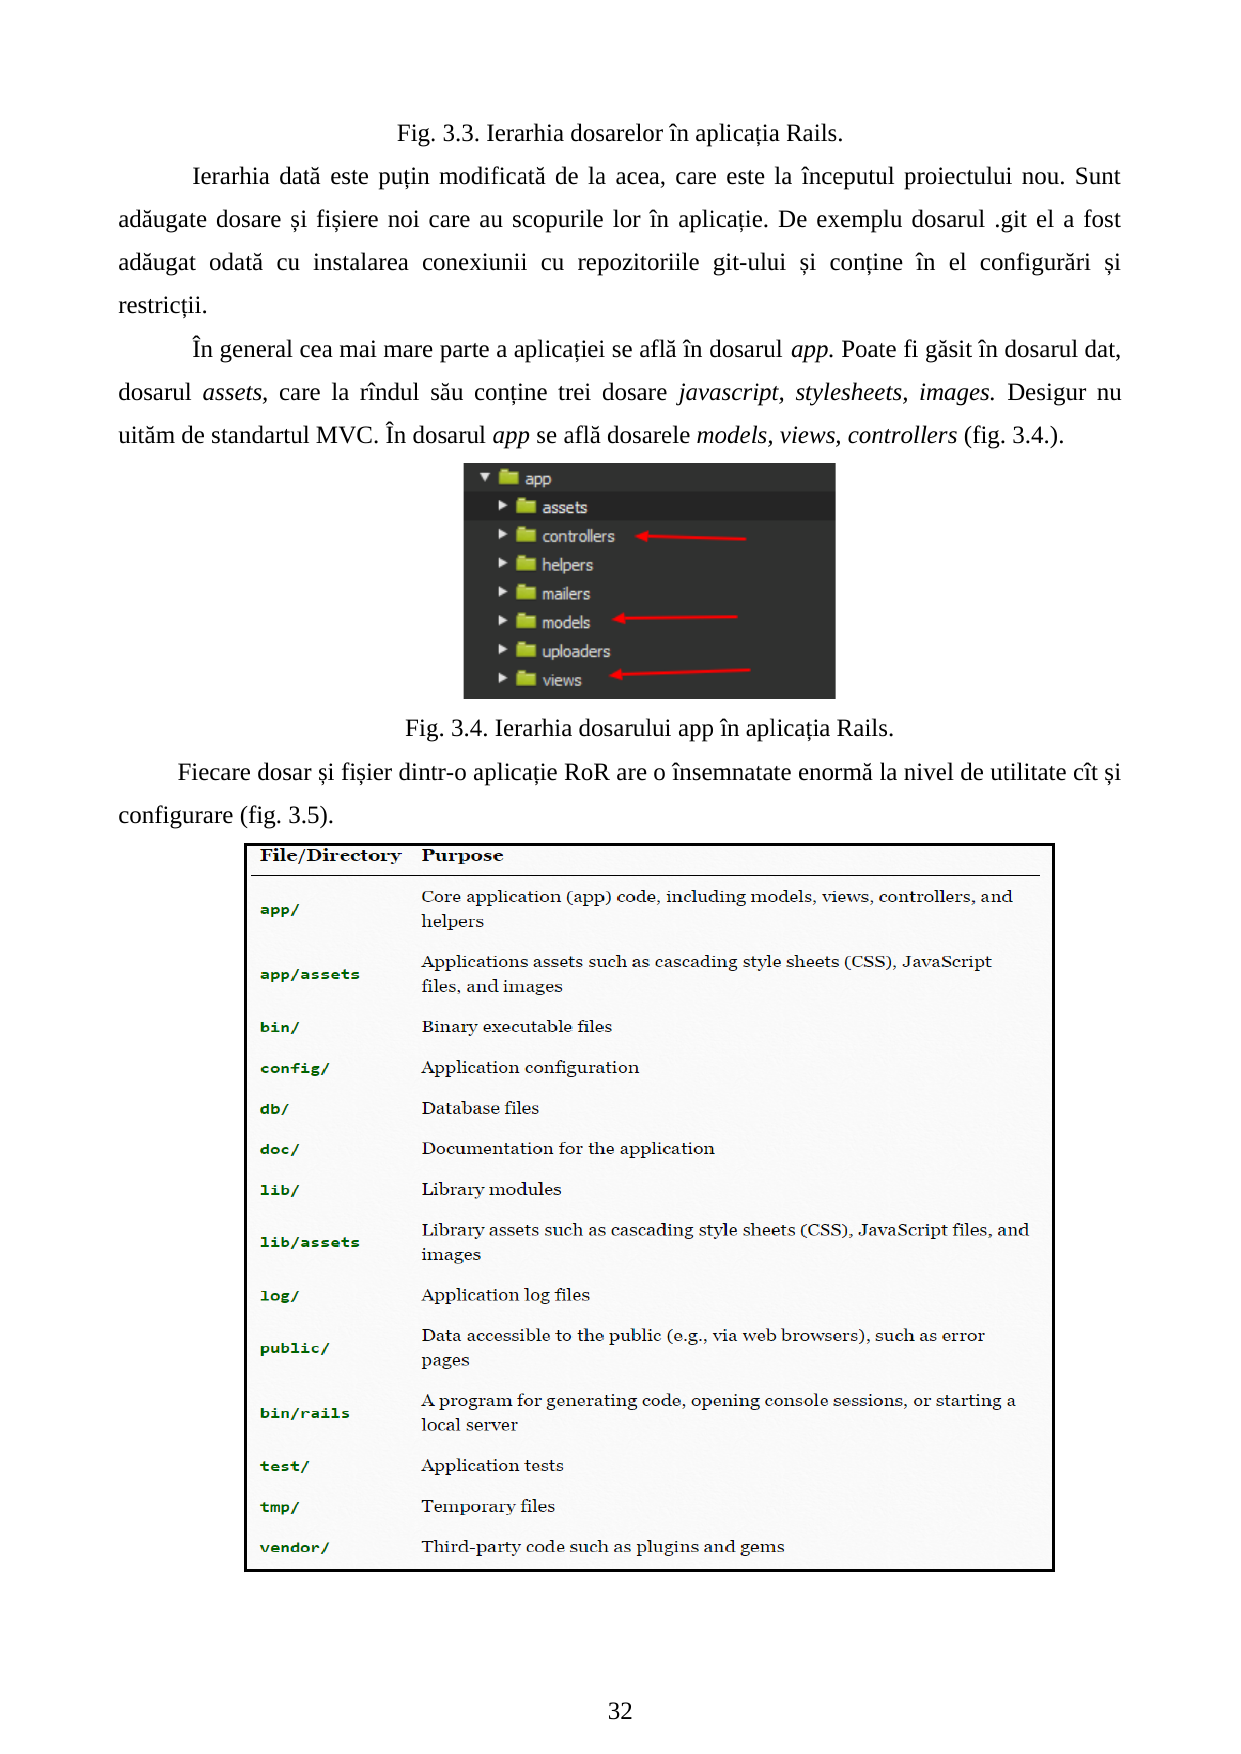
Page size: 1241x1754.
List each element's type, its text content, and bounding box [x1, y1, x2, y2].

picture [247, 846, 1052, 1569]
picture [463, 463, 836, 699]
text Fig. 3.4. Ierarhia dosarului app în aplicația Rails. [118, 713, 1122, 742]
text Fiecare dosar și fișier dintr-o aplicație RoR are o însemnatate enormă la nivel de utilitate cît și configurare (fig. 3.5). [118, 757, 1122, 828]
text Fig. 3.3. Ierarhia dosarelor în aplicația Rails. [118, 118, 1122, 147]
text În general cea mai mare parte a aplicației se află în dosarul app. Poate fi găsit în dosarul dat, dosarul assets, care la rîndul său conține trei dosare javascript, stylesheets, images. Desigur nu uităm de standartul MVC. În dosarul app se află dosarele models, views, controllers (fig. 3.4.). [118, 334, 1122, 449]
text Ierarhia dată este puțin modificată de la acea, care este la începutul proiectului nou. Sunt adăugate dosare și fișiere noi care au scopurile lor în aplicație. De exemplu dosarul .git el a fost adăugat odată cu instalarea conexiunii cu repozitoriile git-ului și conține în el configurări și restricții. [118, 161, 1122, 319]
